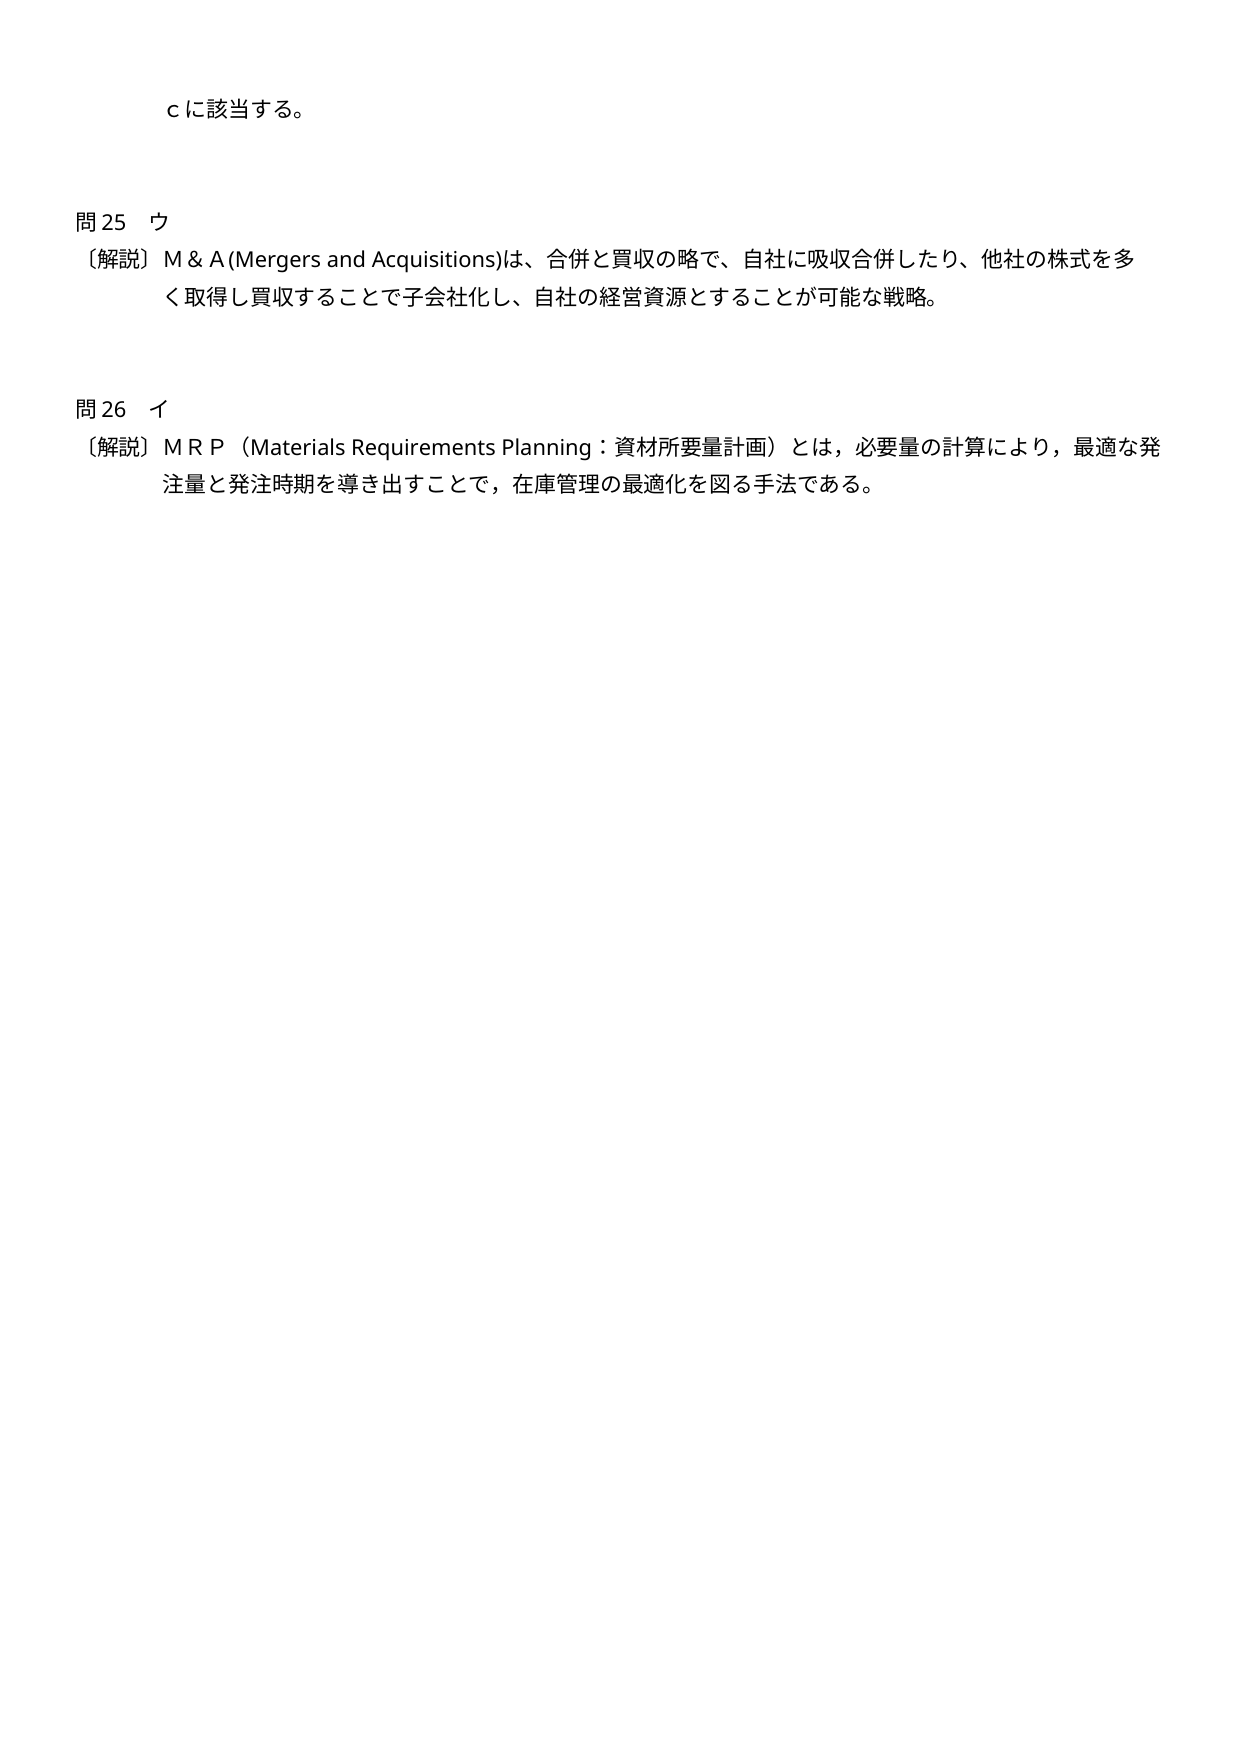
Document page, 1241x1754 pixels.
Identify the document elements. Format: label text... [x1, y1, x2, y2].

text 〔解説〕Ｍ＆Ａ(Mergers and Acquisitions)は、合併と買収の略で、自社に吸収合併したり、他社の株式を多 [75, 239, 1165, 277]
text く取得し買収することで子会社化し、自社の経営資源とすることが可能な戦略。 [75, 277, 1165, 314]
text 問26 イ [75, 389, 1165, 427]
text 〔解説〕ＭＲＰ（Materials Requirements Planning：資材所要量計画）とは，必要量の計算により，最適な発注量と発注時期を導き出すことで，在庫管理の最適化を図る手法である。 [75, 427, 1165, 502]
text ｃに該当する。 [75, 89, 1165, 127]
text 問25 ウ [75, 202, 1165, 239]
